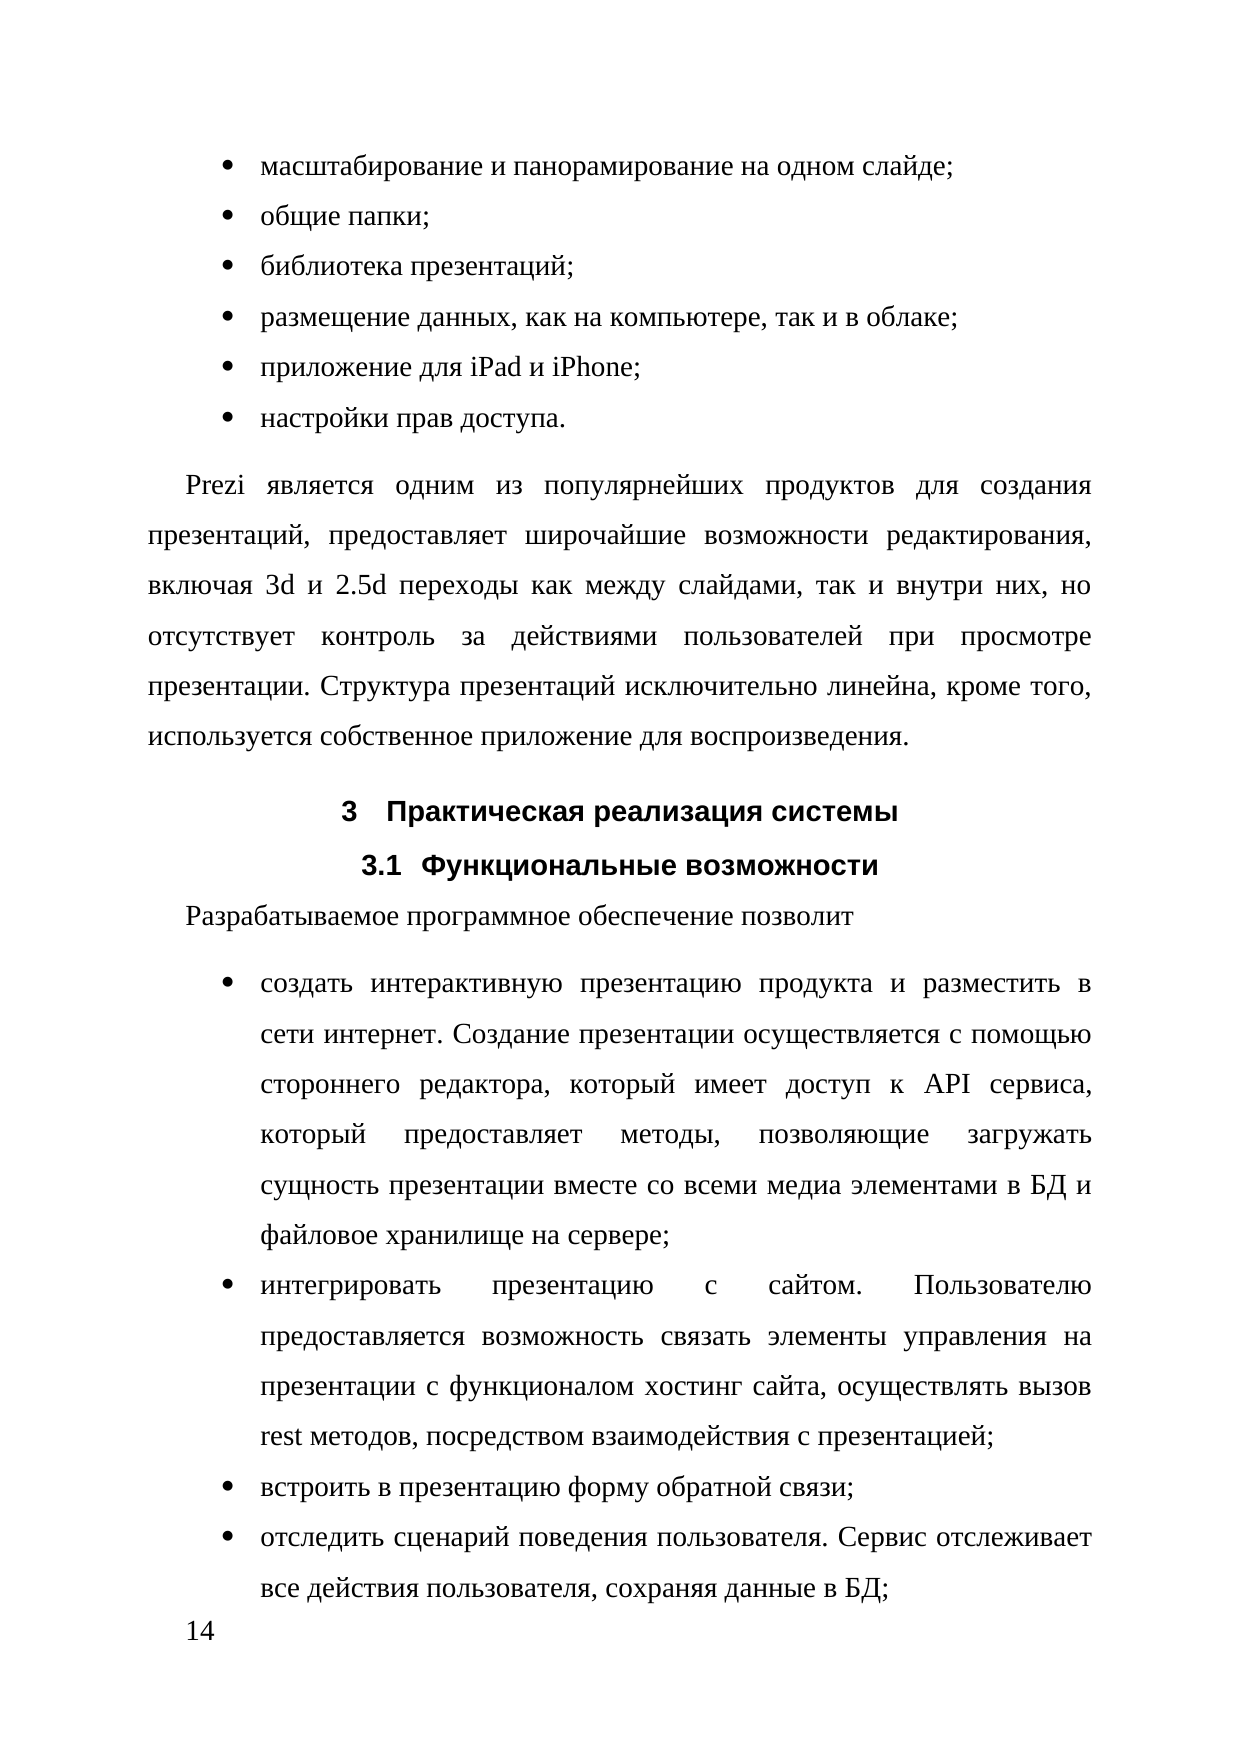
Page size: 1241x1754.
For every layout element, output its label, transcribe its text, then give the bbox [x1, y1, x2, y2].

list масштабирование и панорамирование на одном слайде; [223, 148, 1092, 181]
list библиотека презентаций; [223, 248, 1092, 282]
text Prezi является одним из популярнейших продуктов для создания презентаций, предоставляет широчайшие возможности редактирования, включая 3d и 2.5d переходы как между слайдами, так и внутри них, но отсутствует контроль за действиями пользователей при просмотре презентации. Структура презентаций исключительно линейна, кроме того, используется собственное приложение для воспроизведения. [148, 467, 1092, 752]
list приложение для iPad и iPhone; [223, 349, 1092, 383]
list общие папки; [223, 198, 1092, 232]
list создать интерактивную презентацию продукта и разместить в сети интернет. Создание презентации осуществляется с помощью стороннего редактора, который имеет доступ к API сервиса, который предоставляет методы, позволяющие загружать сущность презентации вместе со всеми медиа элементами в БД и файловое хранилище на сервере; [223, 966, 1092, 1251]
list интегрировать презентацию с сайтом. Пользователю предоставляется возможность связать элементы управления на презентации с функционалом хостинг сайта, осуществлять вызов rest методов, посредством взаимодействия с презентацией; [223, 1267, 1092, 1452]
subtitle Функциональные возможности [148, 848, 1092, 882]
list размещение данных, как на компьютере, так и в облаке; [223, 299, 1092, 333]
list встроить в презентацию форму обратной связи; [223, 1469, 1092, 1502]
subtitle Практическая реализация системы [148, 794, 1092, 827]
text Разрабатываемое программное обеспечение позволит [148, 898, 1092, 932]
list настройки прав доступа. [223, 400, 1092, 433]
list отследить сценарий поведения пользователя. Сервис отслеживает все действия пользователя, сохраняя данные в БД; [223, 1519, 1092, 1603]
